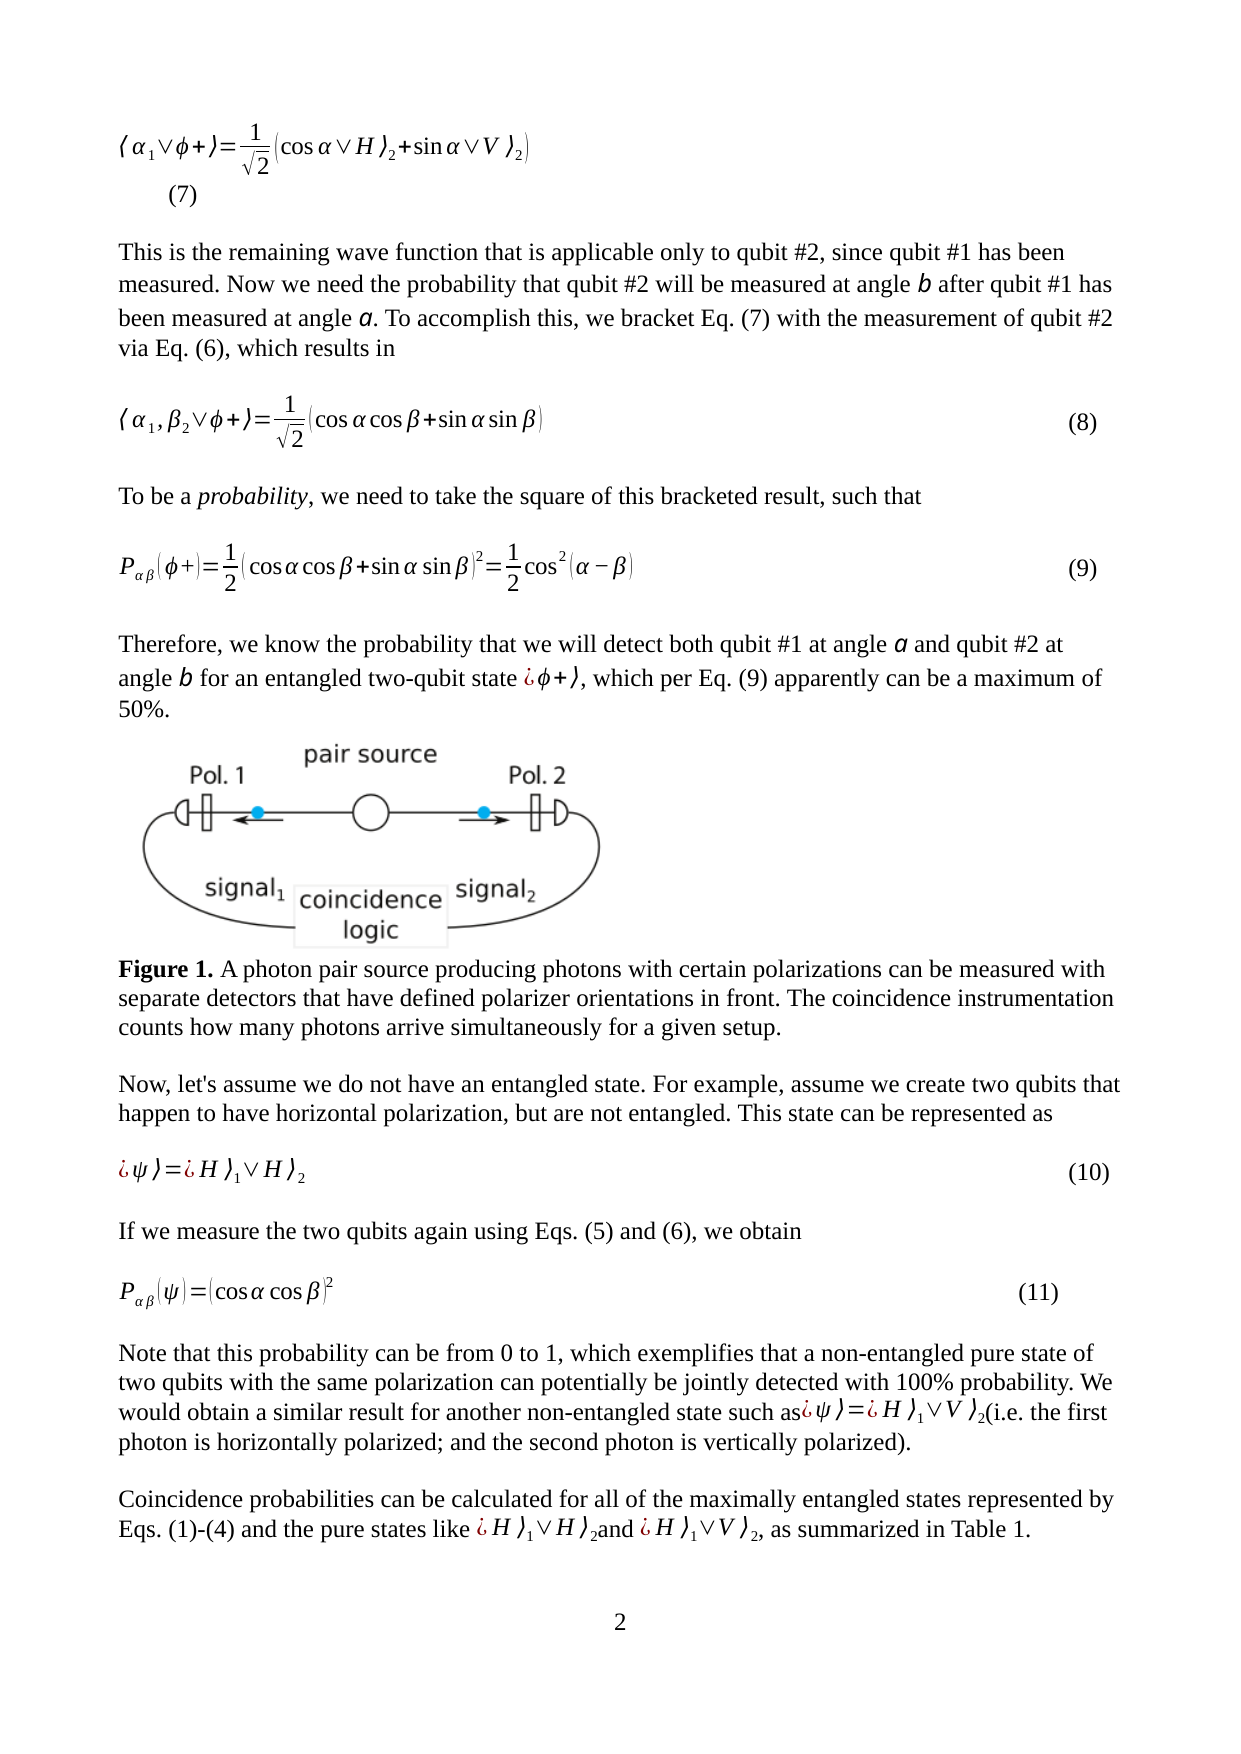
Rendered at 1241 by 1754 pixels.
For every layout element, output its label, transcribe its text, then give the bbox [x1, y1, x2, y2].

text This is the remaining wave function that is applicable only to qubit #2, since qubit #1 has been measured. Now we need the probability that qubit #2 will be measured at angle b after qubit #1 has been measured at angle a. To accomplish this, we bracket Eq. (7) with the measurement of qubit #2 via Eq. (6), which results in [118, 237, 1122, 362]
text (10) [118, 1156, 1122, 1187]
text Note that this probability can be from 0 to 1, which exemplifies that a non-entangled pure state of two qubits with the same polarization can potentially be jointly detected with 100% probability. We would obtain a similar result for another non-entangled state such as(i.e. the first photon is horizontally polarized; and the second photon is vertically polarized). [118, 1338, 1122, 1456]
text Now, let's assume we do not have an entangled state. For example, assume we create two qubits that happen to have horizontal polarization, but are not entangled. This state can be represented as [118, 1069, 1122, 1127]
text (8) [118, 391, 1122, 452]
text To be a probability, we need to take the square of this bracketed result, such that [118, 481, 1122, 509]
text If we measure the two qubits again using Eqs. (5) and (6), we obtain [118, 1216, 1122, 1245]
text (9) [118, 538, 1122, 597]
text Therefore, we know the probability that we will detect both qubit #1 at angle a and qubit #2 at angle b for an entangled two-qubit state , which per Eq. (9) apparently can be a maximum of 50%. [118, 626, 1122, 723]
picture [130, 733, 611, 955]
text (11) [118, 1273, 1122, 1309]
text Coincidence probabilities can be calculated for all of the maximally entangled states represented by Eqs. (1)-(4) and the pure states like and , as summarized in Table 1. [118, 1484, 1122, 1544]
text (7) [118, 118, 1122, 208]
